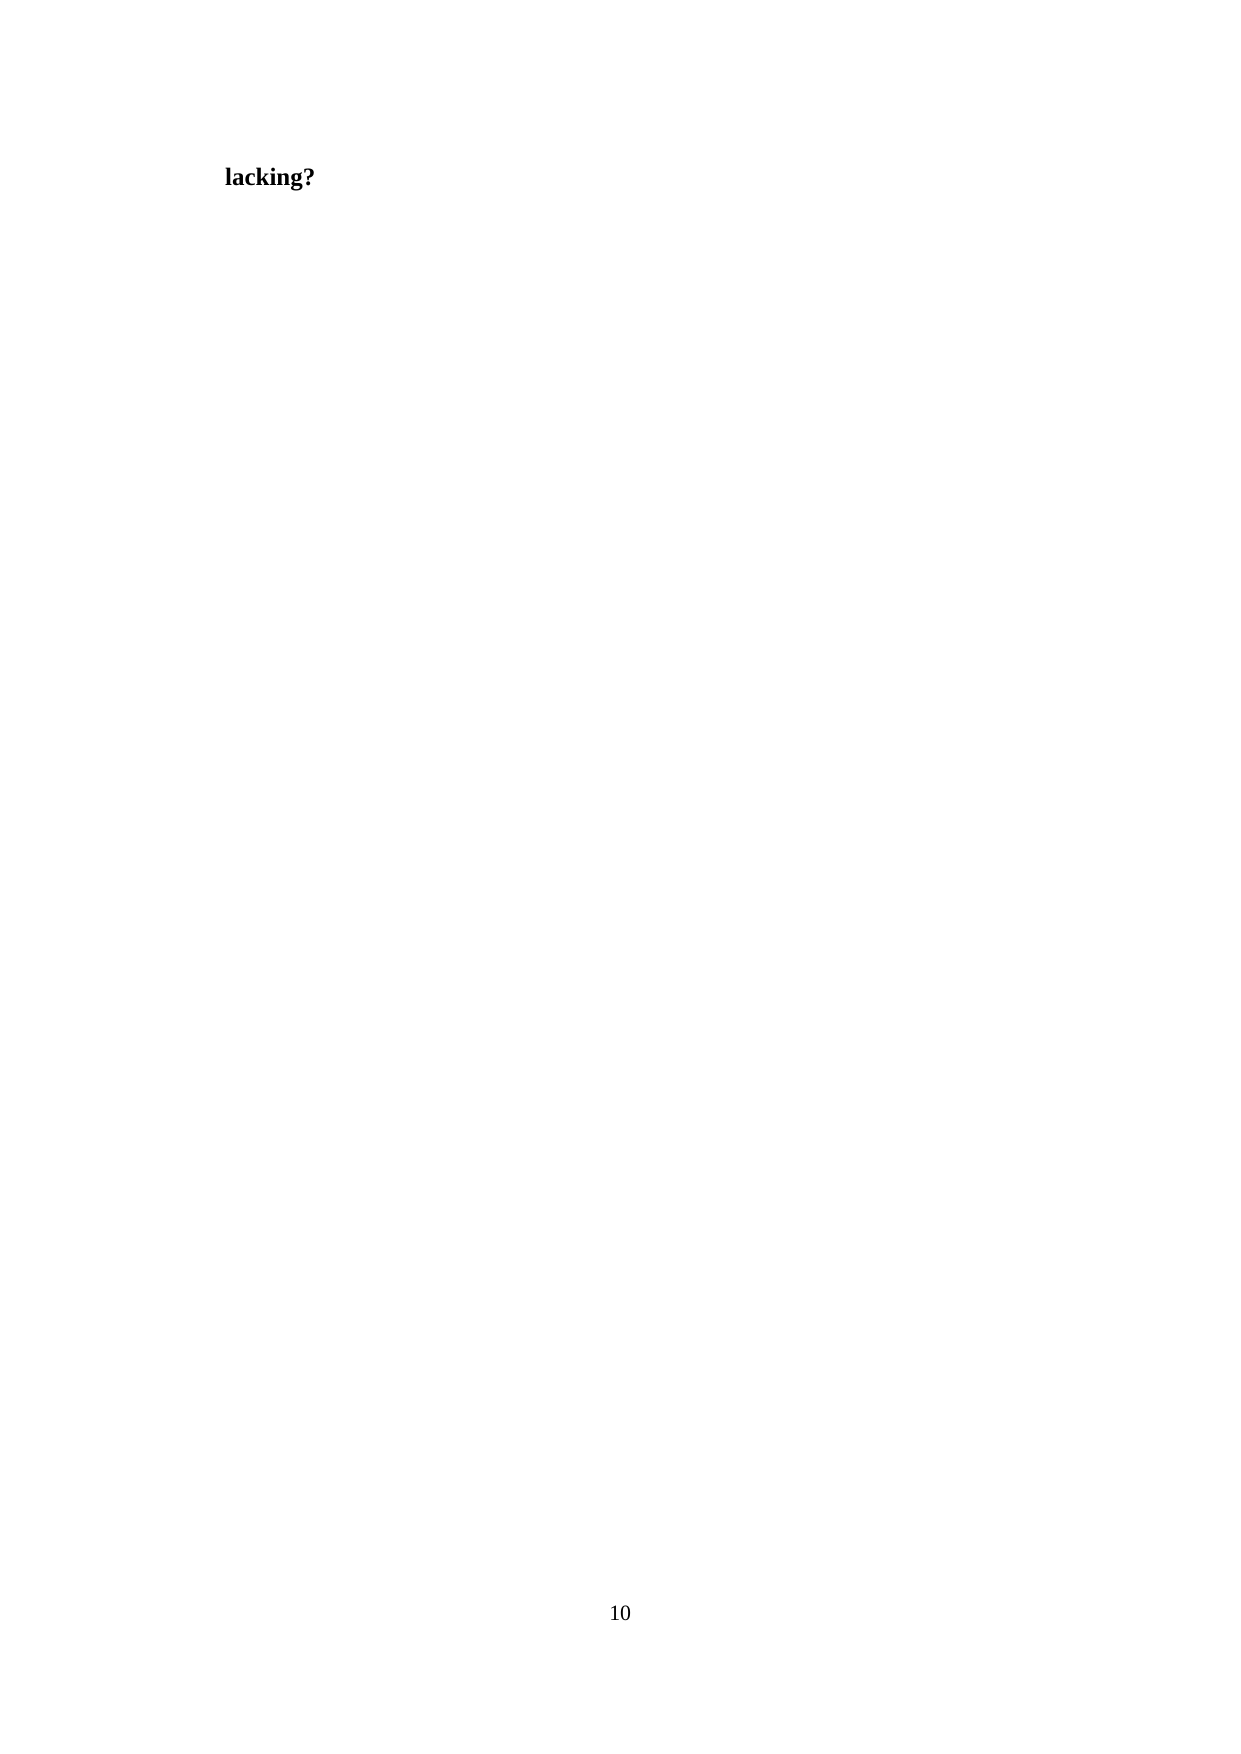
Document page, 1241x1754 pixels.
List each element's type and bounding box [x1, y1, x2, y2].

text [225, 160, 1053, 193]
